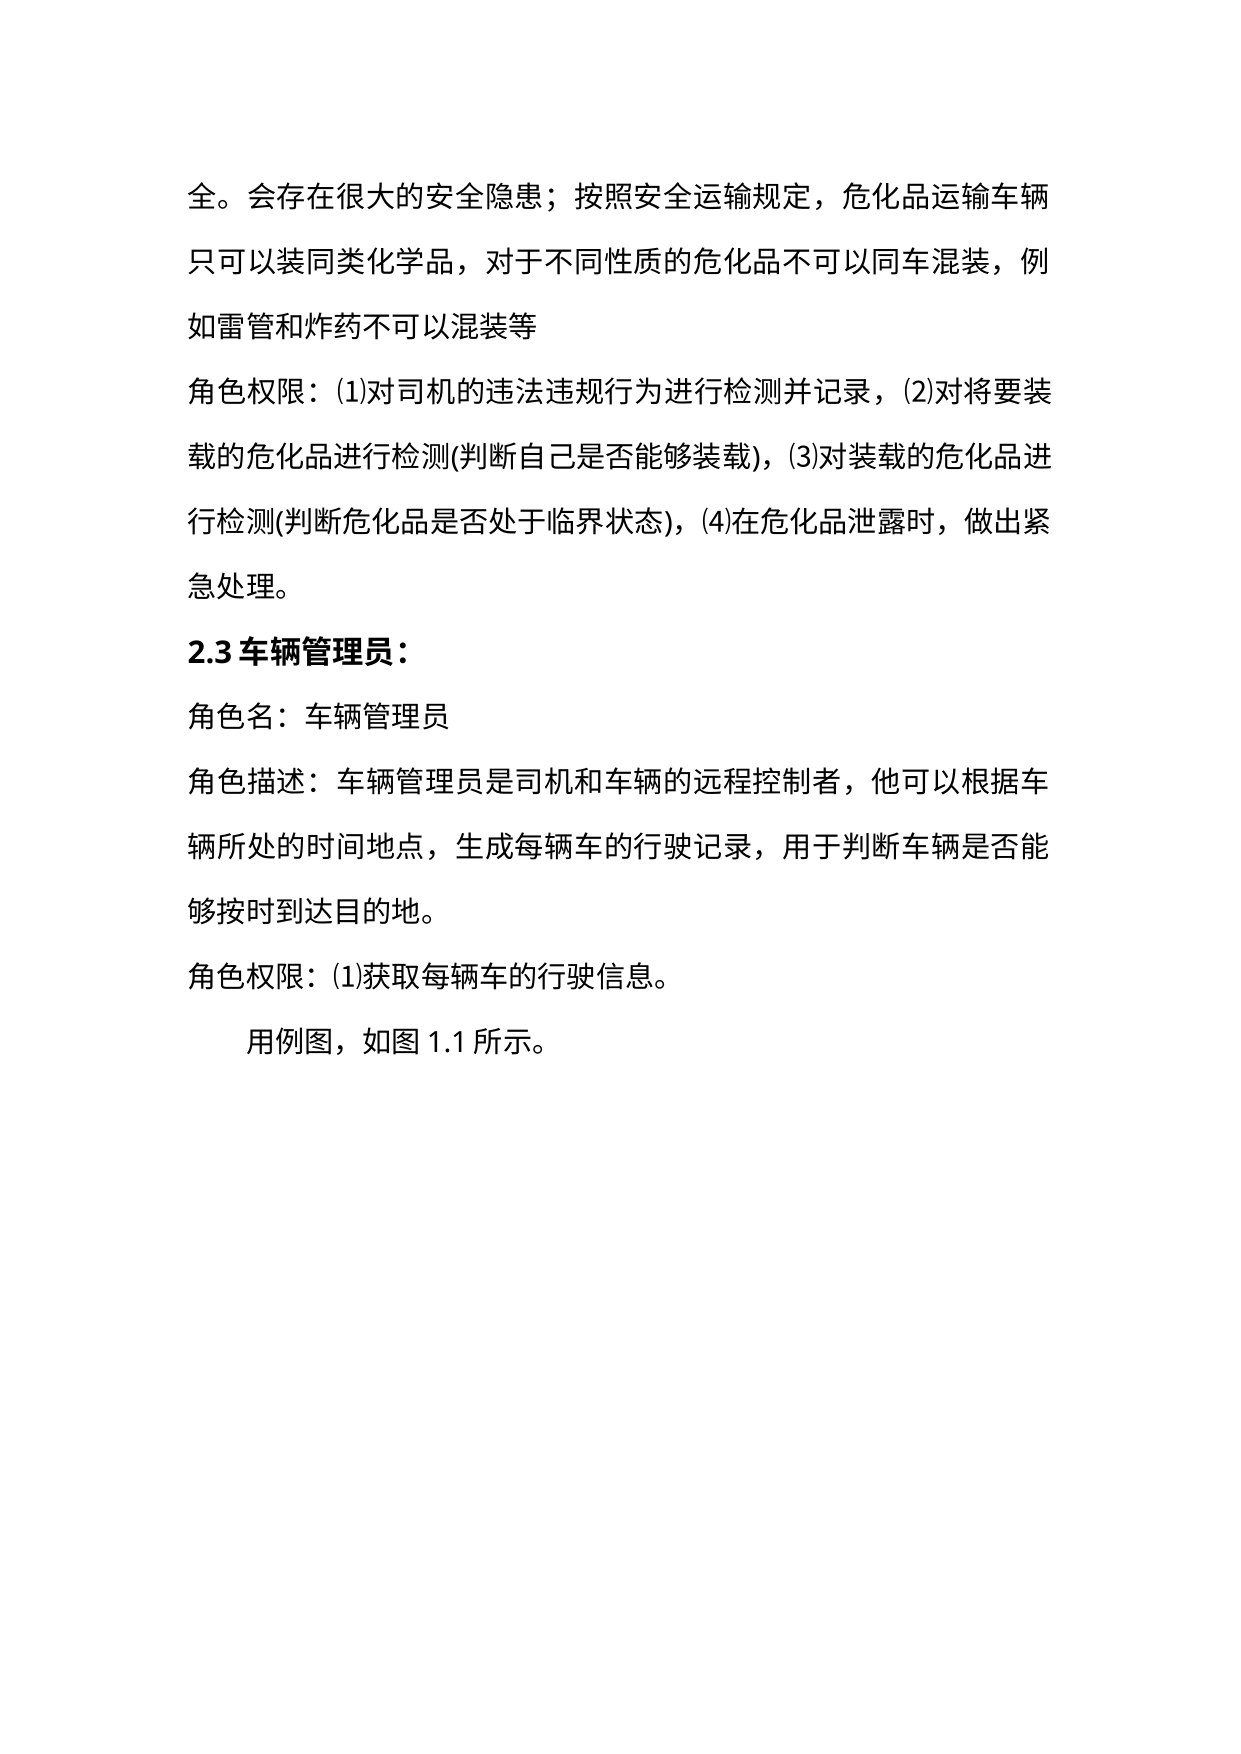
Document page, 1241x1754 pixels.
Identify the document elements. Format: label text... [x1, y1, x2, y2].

text 用例图，如图1.1所示。 [187, 1007, 1053, 1072]
text 角色权限：⑴获取每辆车的行驶信息。 [187, 942, 1053, 1007]
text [187, 162, 1053, 357]
text 角色名：车辆管理员 [187, 682, 1053, 747]
text 角色描述：车辆管理员是司机和车辆的远程控制者，他可以根据车辆所处的时间地点，生成每辆车的行驶记录，用于判断车辆是否能够按时到达目的地。 [187, 747, 1053, 942]
text 角色权限：⑴对司机的违法违规行为进行检测并记录，⑵对将要装载的危化品进行检测(判断自己是否能够装载)，⑶对装载的危化品进行检测(判断危化品是否处于临界状态)，⑷在危化品泄露时，做出紧急处理。 [187, 357, 1053, 617]
text 2.3车辆管理员： [187, 617, 1053, 682]
